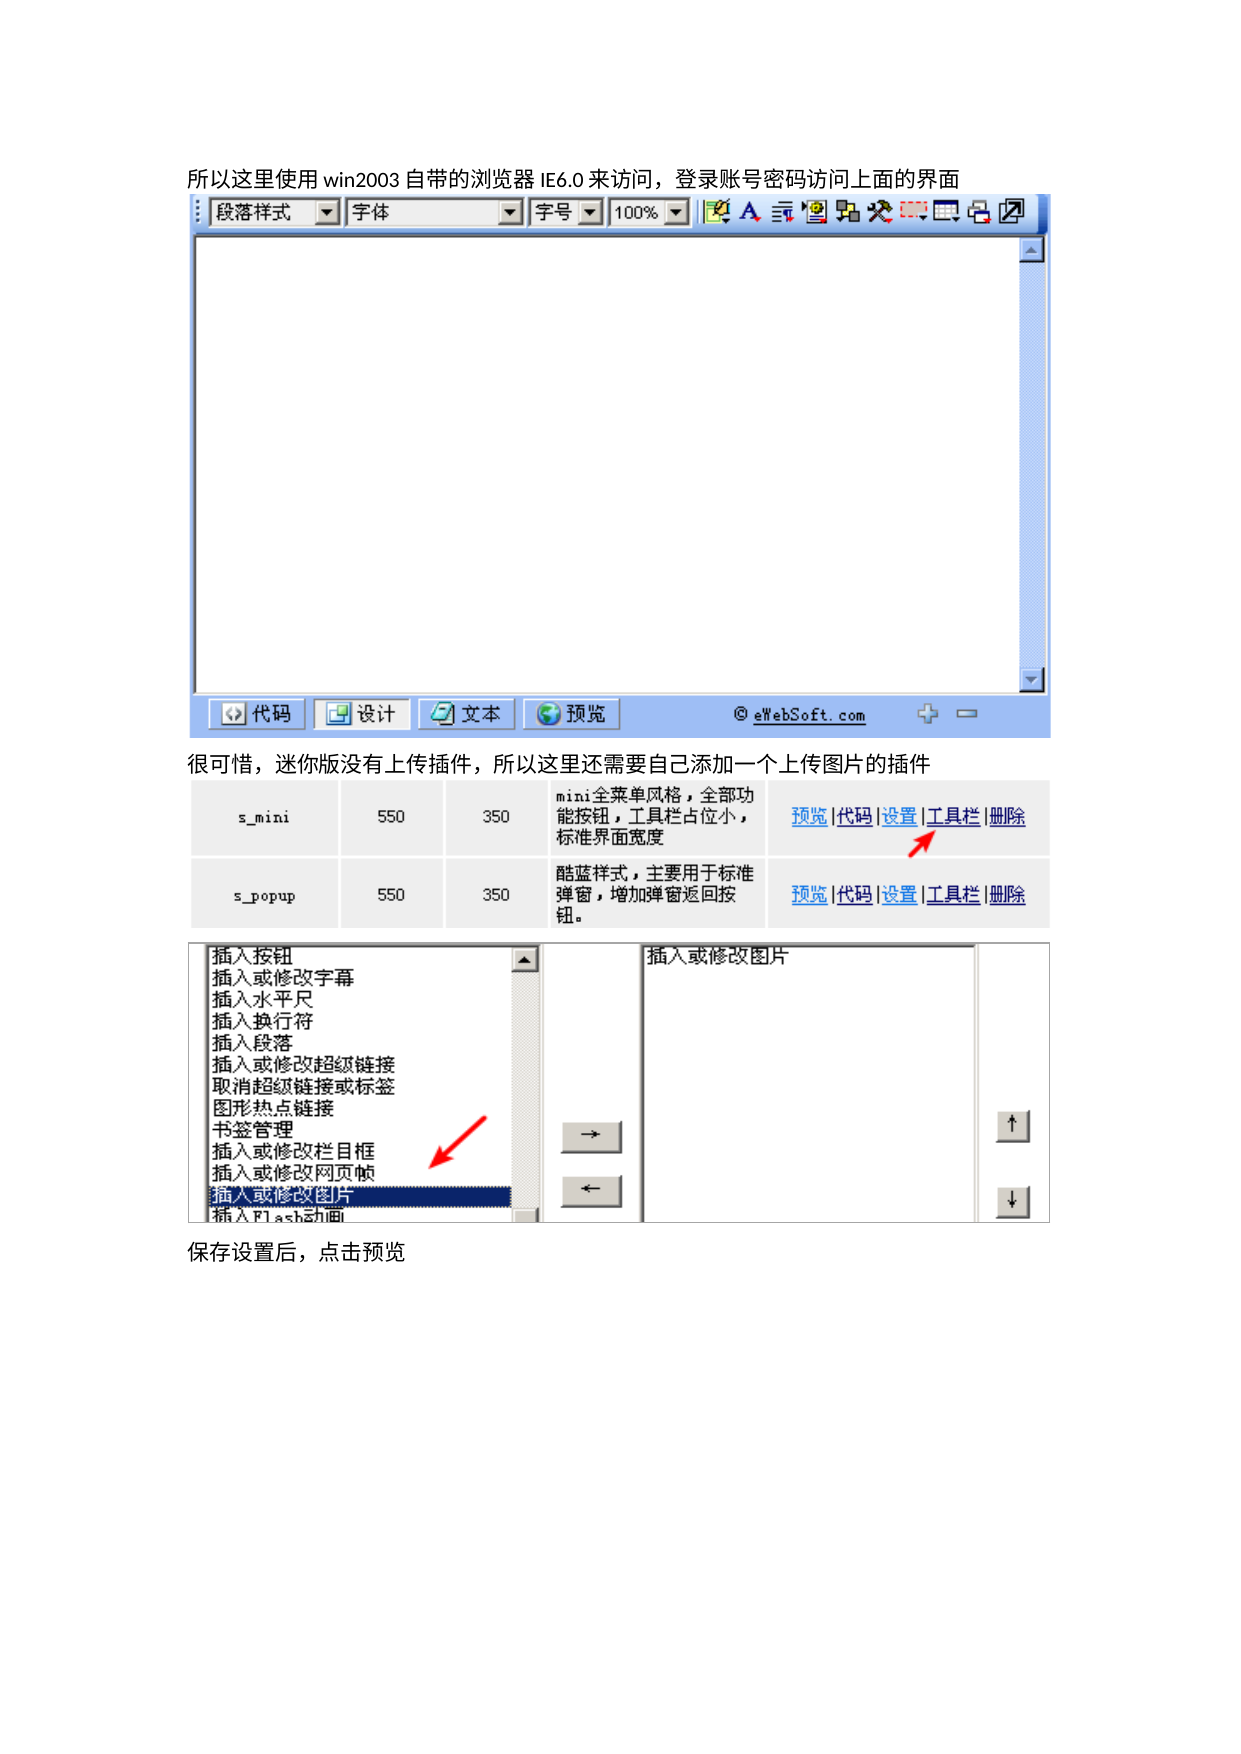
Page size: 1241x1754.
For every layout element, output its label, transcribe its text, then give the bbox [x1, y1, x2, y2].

text 保存设置后，点击预览 [187, 1234, 1053, 1267]
picture [189, 944, 1049, 1222]
picture [187, 194, 1051, 738]
text 很可惜，迷你版没有上传插件，所以这里还需要自己添加一个上传图片的插件 [187, 747, 1053, 779]
text 所以这里使用win2003自带的浏览器IE6.0来访问，登录账号密码访问上面的界面 [187, 162, 1053, 194]
picture [187, 779, 1053, 928]
